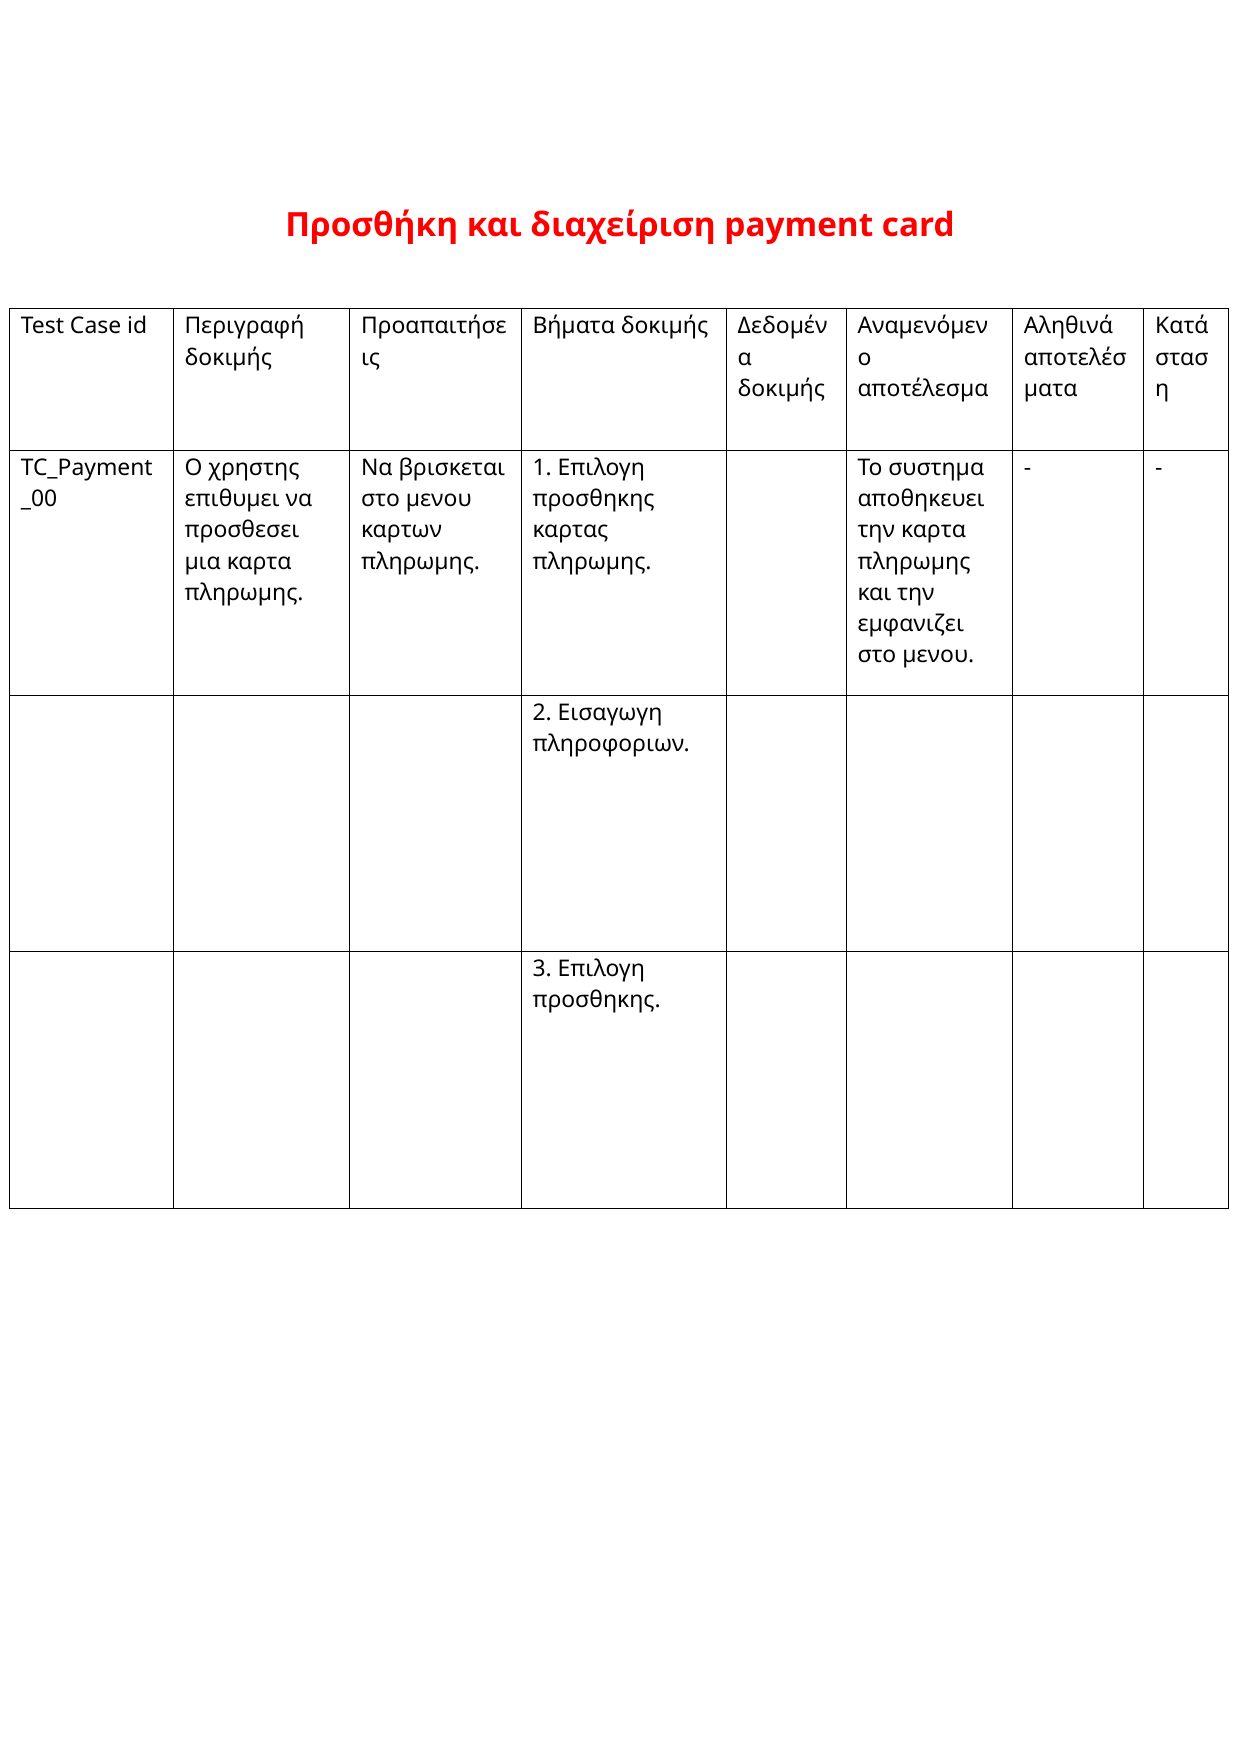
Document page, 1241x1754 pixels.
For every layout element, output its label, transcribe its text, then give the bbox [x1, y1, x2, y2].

table_cell - [1144, 451, 1228, 694]
table_cell [1013, 952, 1143, 1207]
table_cell Ο χρηστης επιθυμει να προσθεσει μια καρτα πληρωμης. [174, 451, 349, 694]
table_cell [727, 696, 846, 951]
table_cell 2. Εισαγωγη πληροφοριων. [522, 696, 726, 951]
table_cell [727, 451, 846, 694]
table_header Αναμενόμενο αποτέλεσμα [847, 309, 1012, 450]
table_header Test Case id [10, 309, 173, 450]
table_header Αληθινά αποτελέσματα [1013, 309, 1143, 450]
table_cell Να βρισκεται στο μενου καρτων πληρωμης. [350, 451, 521, 694]
table_header Κατάσταση [1144, 309, 1228, 450]
table_header Βήματα δοκιμής [522, 309, 726, 450]
table_header Δεδομένα δοκιμής [727, 309, 846, 450]
table_cell [1013, 696, 1143, 951]
table_cell [350, 952, 521, 1207]
table_cell [174, 696, 349, 951]
table_cell [174, 952, 349, 1207]
table_cell [847, 952, 1012, 1207]
table_cell [10, 696, 173, 951]
table_cell 1. Επιλογη προσθηκης καρτας πληρωμης. [522, 451, 726, 694]
table_cell [847, 696, 1012, 951]
table_header Περιγραφή δοκιμής [174, 309, 349, 450]
table_cell TC_Payment_00 [10, 451, 173, 694]
table_cell [350, 696, 521, 951]
table_cell Το συστημα αποθηκευει την καρτα πληρωμης και την εμφανιζει στο μενου. [847, 451, 1012, 694]
subtitle Προσθήκη και διαχείριση payment card [150, 200, 1090, 246]
table_cell [727, 952, 846, 1207]
table_cell [1144, 952, 1228, 1207]
table_cell [1144, 696, 1228, 951]
table_header Προαπαιτήσεις [350, 309, 521, 450]
table_cell [10, 952, 173, 1207]
table_cell 3. Επιλογη προσθηκης. [522, 952, 726, 1207]
table_cell - [1013, 451, 1143, 694]
